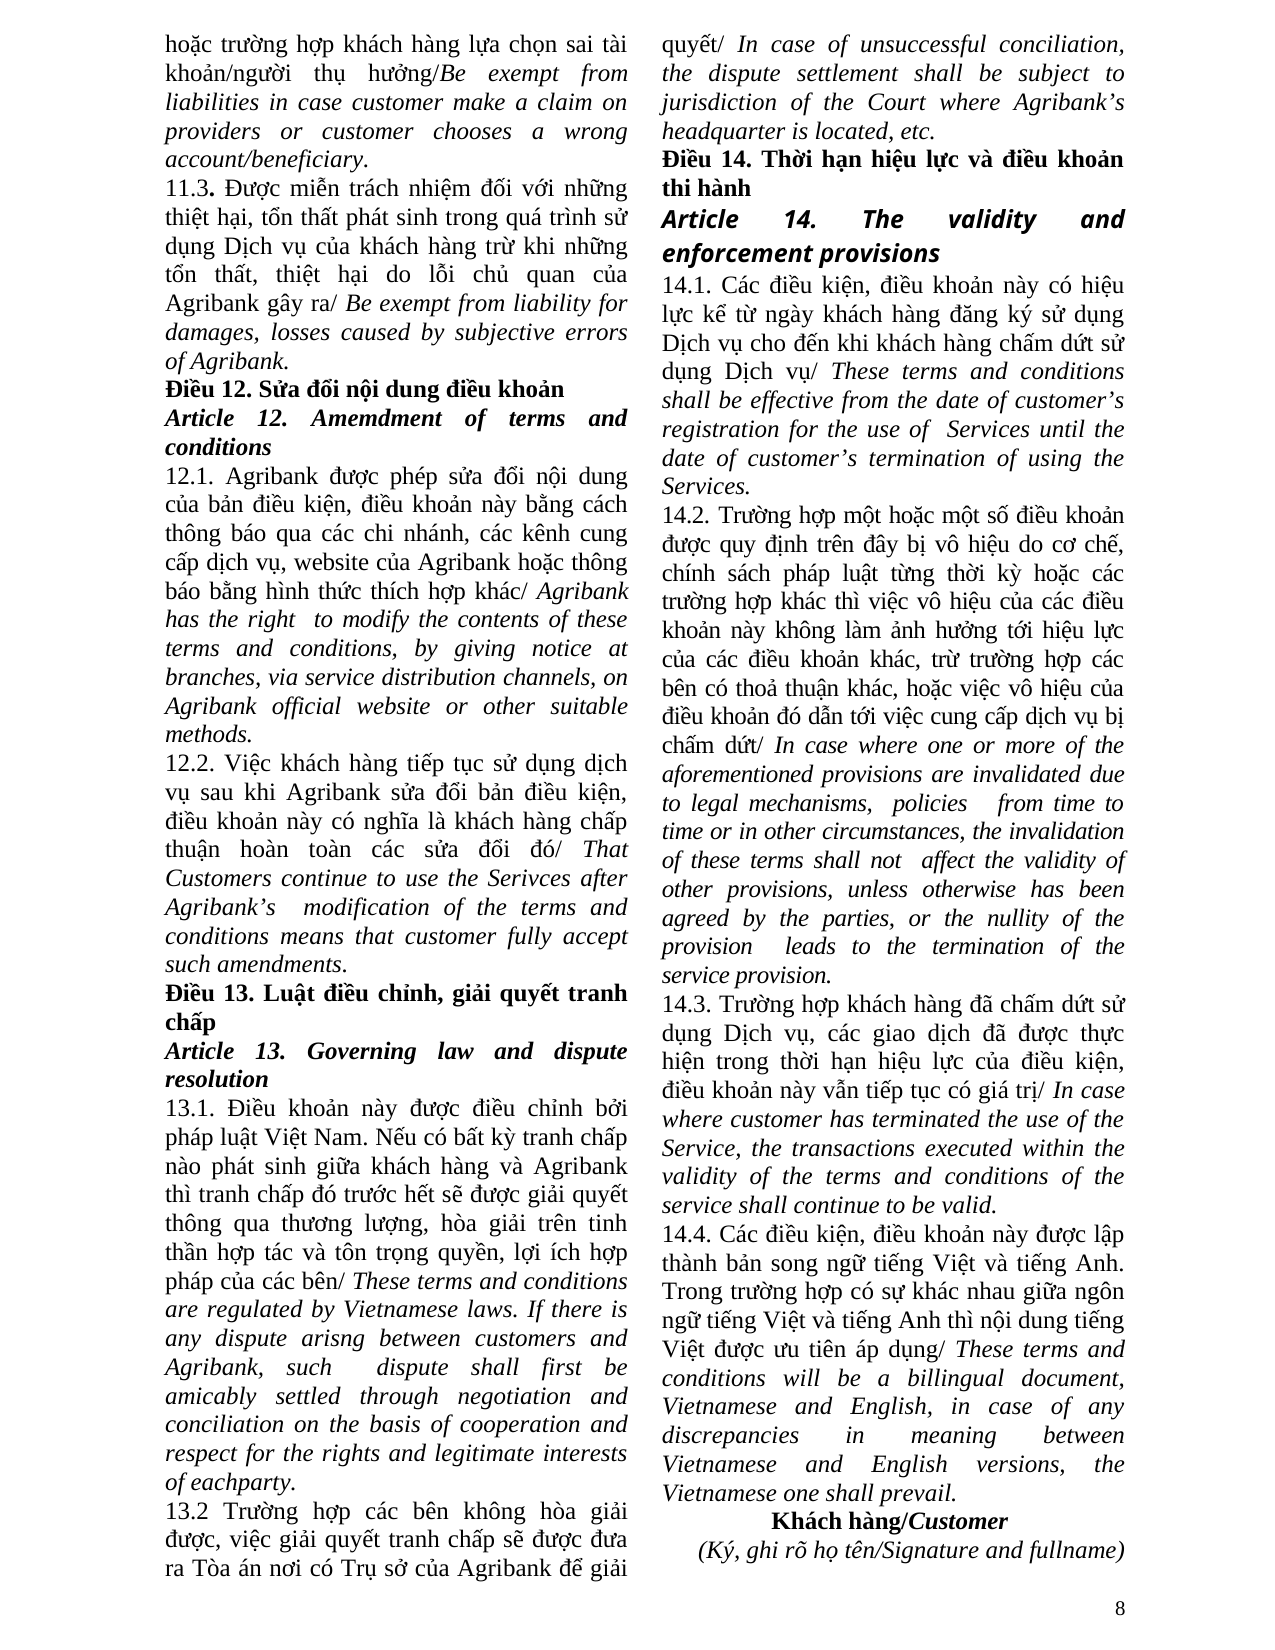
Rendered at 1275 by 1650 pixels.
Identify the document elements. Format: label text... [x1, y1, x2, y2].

text Article 13. Governing law and dispute resolution [165, 1036, 628, 1093]
text 13.2 Trường hợp các bên không hòa giải được, việc giải quyết tranh chấp sẽ được đưa ra Tòa án nơi có Trụ sở của Agribank để giải quyết/ In case of unsuccessful conciliation, the dispute settlement shall be subject to jurisdiction of the Court where Agribank’s headquarter is located, etc. [662, 29, 1125, 144]
text 14.3. Trường hợp khách hàng đã chấm dứt sử dụng Dịch vụ, các giao dịch đã được thực hiện trong thời hạn hiệu lực của điều kiện, điều khoản này vẫn tiếp tục có giá trị/ customer has terminated the use of the Service, the transaction executed within the validity of the termsof service shall continue to be valid. [662, 989, 1125, 1219]
text 12.1. Agribank được phép sửa đổi nội dung của bản điều kiện, điều khoản này bằng cách thông báo qua các chi nhánh, các kênh cung cấp dịch vụ, website của Agribank hoặc thông báo bằng hình thức thích hợp khác/ Agribank to modify the contents of these terms and conditions, by giving notice branches, service distribution channels, Agribank official website or other suitable methods. [165, 461, 628, 748]
text 12.2. Việc khách hàng tiếp tục sử dụng dịch vụ sau khi Agribank sửa đổi bản điều kiện, điều khoản này có nghĩa là khách hàng chấp thuận hoàn toàn các sửa đổi đó/ That Customers continue to use the Serivces after Agribank modifi the terms and conditions means that customer fully accept such amendments. [165, 748, 628, 978]
text Khách hàng/Customer [654, 1506, 1125, 1535]
text Điều 12. Sửa đổi nội dung điều khoản [165, 374, 628, 403]
text Điều 14. Thời hạn hiệu lực và điều khoản thi hành [662, 144, 1125, 202]
text Điều 13. Luật điều chỉnh, giải quyết tranh chấp [165, 978, 628, 1036]
text Article 12. Amemdment of terms and conditions [165, 403, 628, 461]
text Article 14. The and [662, 202, 1125, 270]
text 13.2 Trường hợp các bên không hòa giải được, việc giải quyết tranh chấp sẽ được đưa ra Tòa án nơi có Trụ sở của Agribank để giải quyết/ In case of unsuccessful conciliation, the dispute settlement shall be subject to jurisdiction of the Court where Agribank’s headquarter is located, etc. [165, 1496, 628, 1582]
text 14.4. Các điều kiện, điều khoản này được lập thành bản song ngữ tiếng Việt và tiếng Anh. Trong trường hợp có sự khác nhau giữa ngôn ngữ tiếng Việt và tiếng Anh thì nội dung tiếng Việt được ưu tiên áp dụng/ These terms and conditions will be a billingual document, Vietnamese and English, in case of any discrepancies in meaning between Vietnamese and English versions, the Vietnamese one shall prevail. [662, 1219, 1125, 1506]
text 14.2. Trường hợp một hoặc một số điều khoản được quy định trên đây bị vô hiệu do cơ chế, chính sách pháp luật từng thời kỳ hoặc các trường hợp khác thì việc vô hiệu của các điều khoản này không làm ảnh hưởng tới hiệu lực của các điều khoản khác, trừ trường hợp các bên có thoả thuận khác, hoặc việc vô hiệu của điều khoản đó dẫn tới việc cung cấp dịch vụ bị chấm dứt/ In case where one or more of the provisions are invalidated due to legal mechanisms policies or in other circumstances, the invalidation of these terms shall not affect the validity of ther provisions, unless otherwise agreed by the parties, or the nullity of the provision led to the termination of the service. [662, 500, 1125, 989]
text 11.3. Được miễn trách nhiệm đối với những thiệt hại, tổn thất phát sinh trong quá trình sử dụng Dịch vụ của khách hàng trừ khi những tổn thất, thiệt hại do lỗi chủ quan của Agribank gây ra/ Be exempt from liability for damages, losses caused by subjective errors of Agribank. [165, 173, 628, 374]
text 14.1. Các điều kiện, điều khoản này có hiệu lực kể từ ngày khách hàng đăng ký sử dụng Dịch vụ cho đến khi khách hàng chấm dứt sử dụng Dịch vụ/ These terms and conditions shall be effective from the date of customer registration for use of Services until the date of customer’s termination of using the Services. [662, 270, 1125, 500]
text (Ký, ghi rõ họ tên/Signature and fullname) [654, 1535, 1125, 1564]
text 13.1. Điều khoản này được điều chỉnh bởi pháp luật Việt Nam. Nếu có bất kỳ tranh chấp nào phát sinh giữa khách hàng và Agribank thì tranh chấp đó trước hết sẽ được giải quyết thông qua thương lượng, hòa giải trên tinh thần hợp tác và tôn trọng quyền, lợi ích hợp pháp của các bên/ These terms and conditions are by Vietnamese laws. If there is any dispute arisng between customers and Agribank, such dispute shall first be amicably settled through negotiation and concilation of cooperation and respect for the rights and legitimate interests of part. [165, 1093, 628, 1496]
